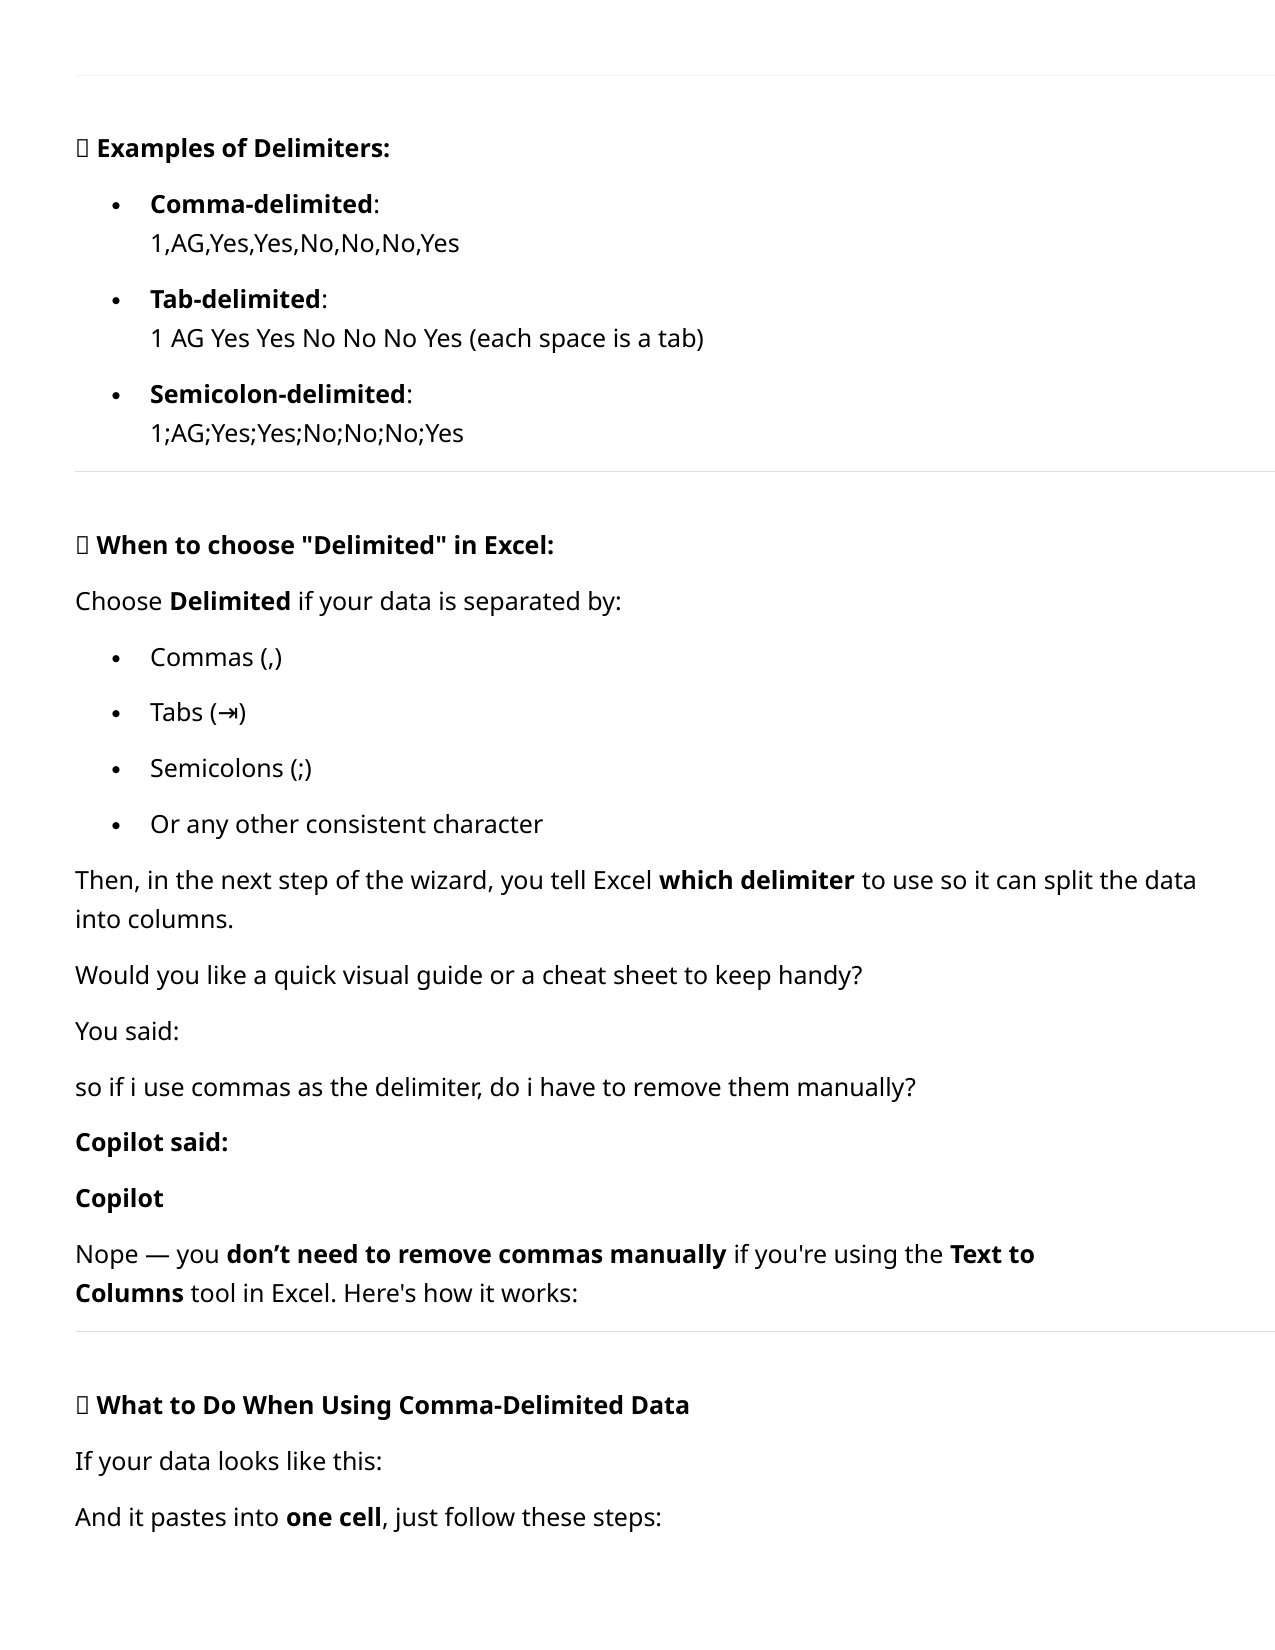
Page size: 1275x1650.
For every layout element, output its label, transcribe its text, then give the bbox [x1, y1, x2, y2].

text Would you like a quick visual guide or a cheat sheet to keep handy? [75, 957, 1200, 992]
text ✅ What to Do When Using Comma-Delimited Data [75, 1387, 1200, 1422]
list Tabs (⇥) [112, 695, 1200, 729]
text Nope — you don’t need to remove commas manually if you're using the Text to Columns tool in Excel. Here's how it works: [75, 1237, 1200, 1310]
list Tab-delimited: 1 AG Yes Yes No No No Yes (each space is a tab) [112, 282, 1200, 355]
list Or any other consistent character [112, 807, 1200, 841]
text You said: [75, 1013, 1200, 1047]
list Semicolons (;) [112, 751, 1200, 785]
list Semicolon-delimited: 1;AG;Yes;Yes;No;No;No;Yes [112, 377, 1200, 450]
text Then, in the next step of the wizard, you tell Excel which delimiter to use so it can split the data into columns. [75, 862, 1200, 936]
text Copilot [75, 1181, 1200, 1215]
text Choose Delimited if your data is separated by: [75, 583, 1200, 617]
list Commas (,) [112, 639, 1200, 673]
text 🧩 Examples of Delimiters: [75, 131, 1200, 165]
text Copilot said: [75, 1125, 1200, 1159]
text And it pastes into one cell, just follow these steps: [75, 1499, 1200, 1533]
text ✅ When to choose "Delimited" in Excel: [75, 527, 1200, 562]
text If your data looks like this: [75, 1443, 1200, 1477]
list Comma-delimited: 1,AG,Yes,Yes,No,No,No,Yes [112, 187, 1200, 260]
text so if i use commas as the delimiter, do i have to remove them manually? [75, 1069, 1200, 1103]
